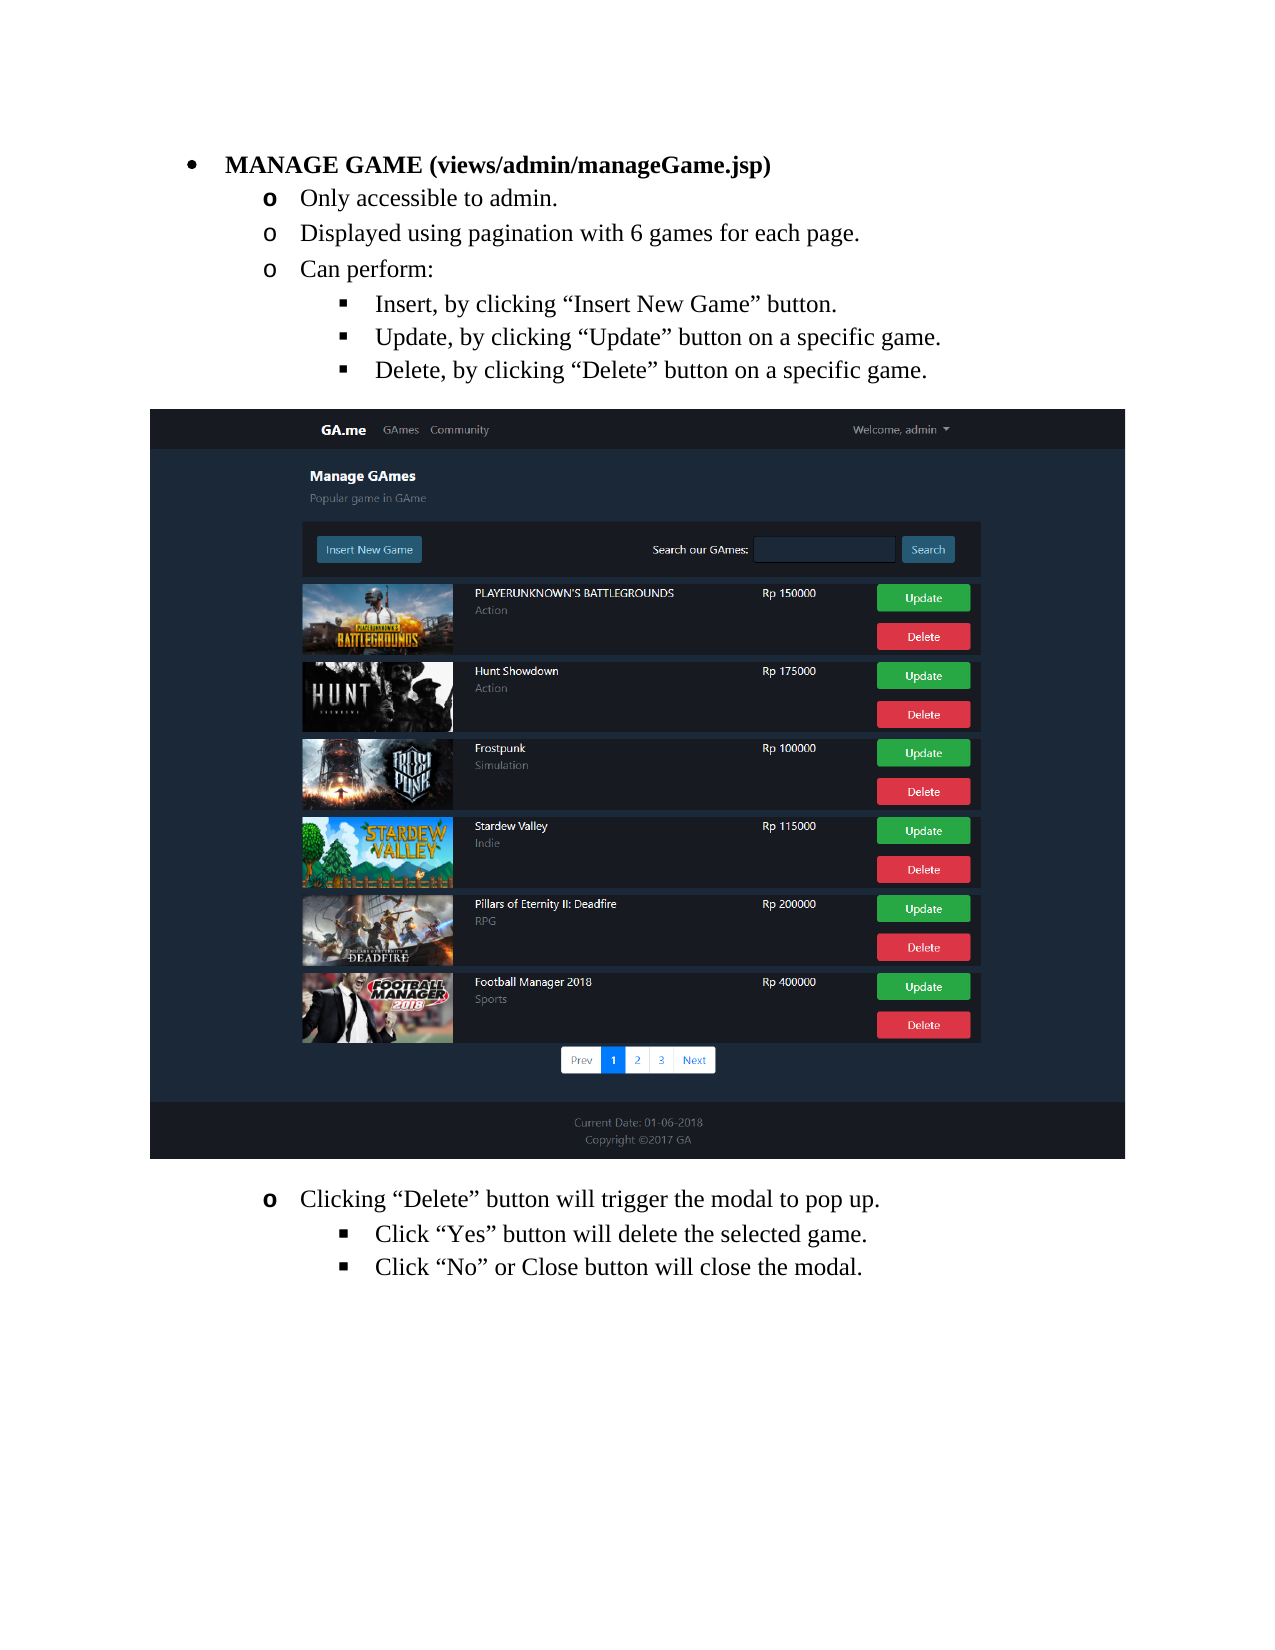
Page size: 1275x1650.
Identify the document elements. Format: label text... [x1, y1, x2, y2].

list Displayed using pagination with 6 games for each page. [262, 218, 1125, 249]
picture [150, 409, 1125, 1159]
list Clicking “Delete” button will trigger the modal to pop up. [262, 1184, 1125, 1214]
list MANAGE GAME (views/admin/manageGame.jsp) [187, 150, 1125, 179]
list Click “No” or Close button will close the modal. [337, 1252, 1125, 1281]
list Delete, by clicking “Delete” button on a specific game. [337, 355, 1125, 384]
list Insert, by clicking “Insert New Game” button. [337, 289, 1125, 318]
list Can perform: [262, 254, 1125, 285]
list Only accessible to admin. [262, 183, 1125, 214]
list Click “Yes” button will delete the selected game. [337, 1219, 1125, 1248]
list Update, by clicking “Update” button on a specific game. [337, 322, 1125, 351]
